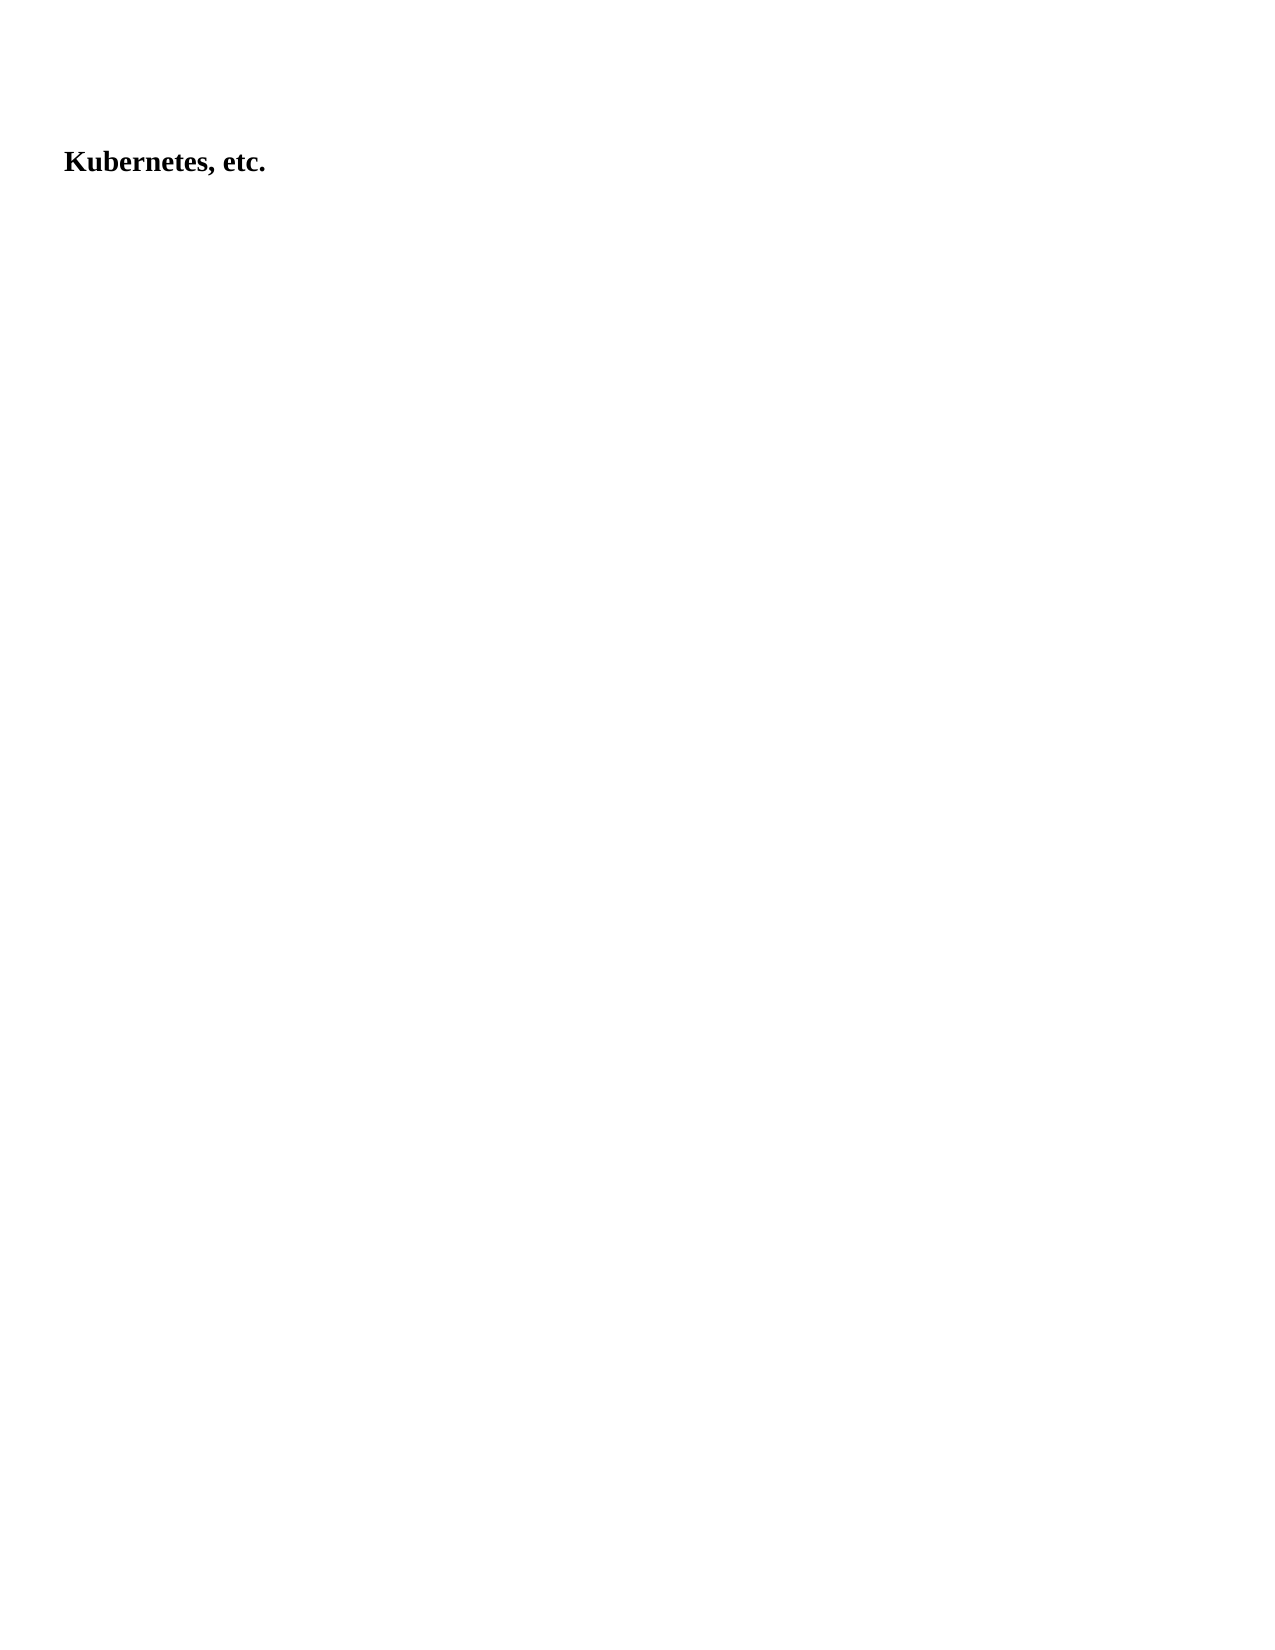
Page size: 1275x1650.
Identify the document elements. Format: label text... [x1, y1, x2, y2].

text Kubernetes, etc. [64, 144, 499, 177]
